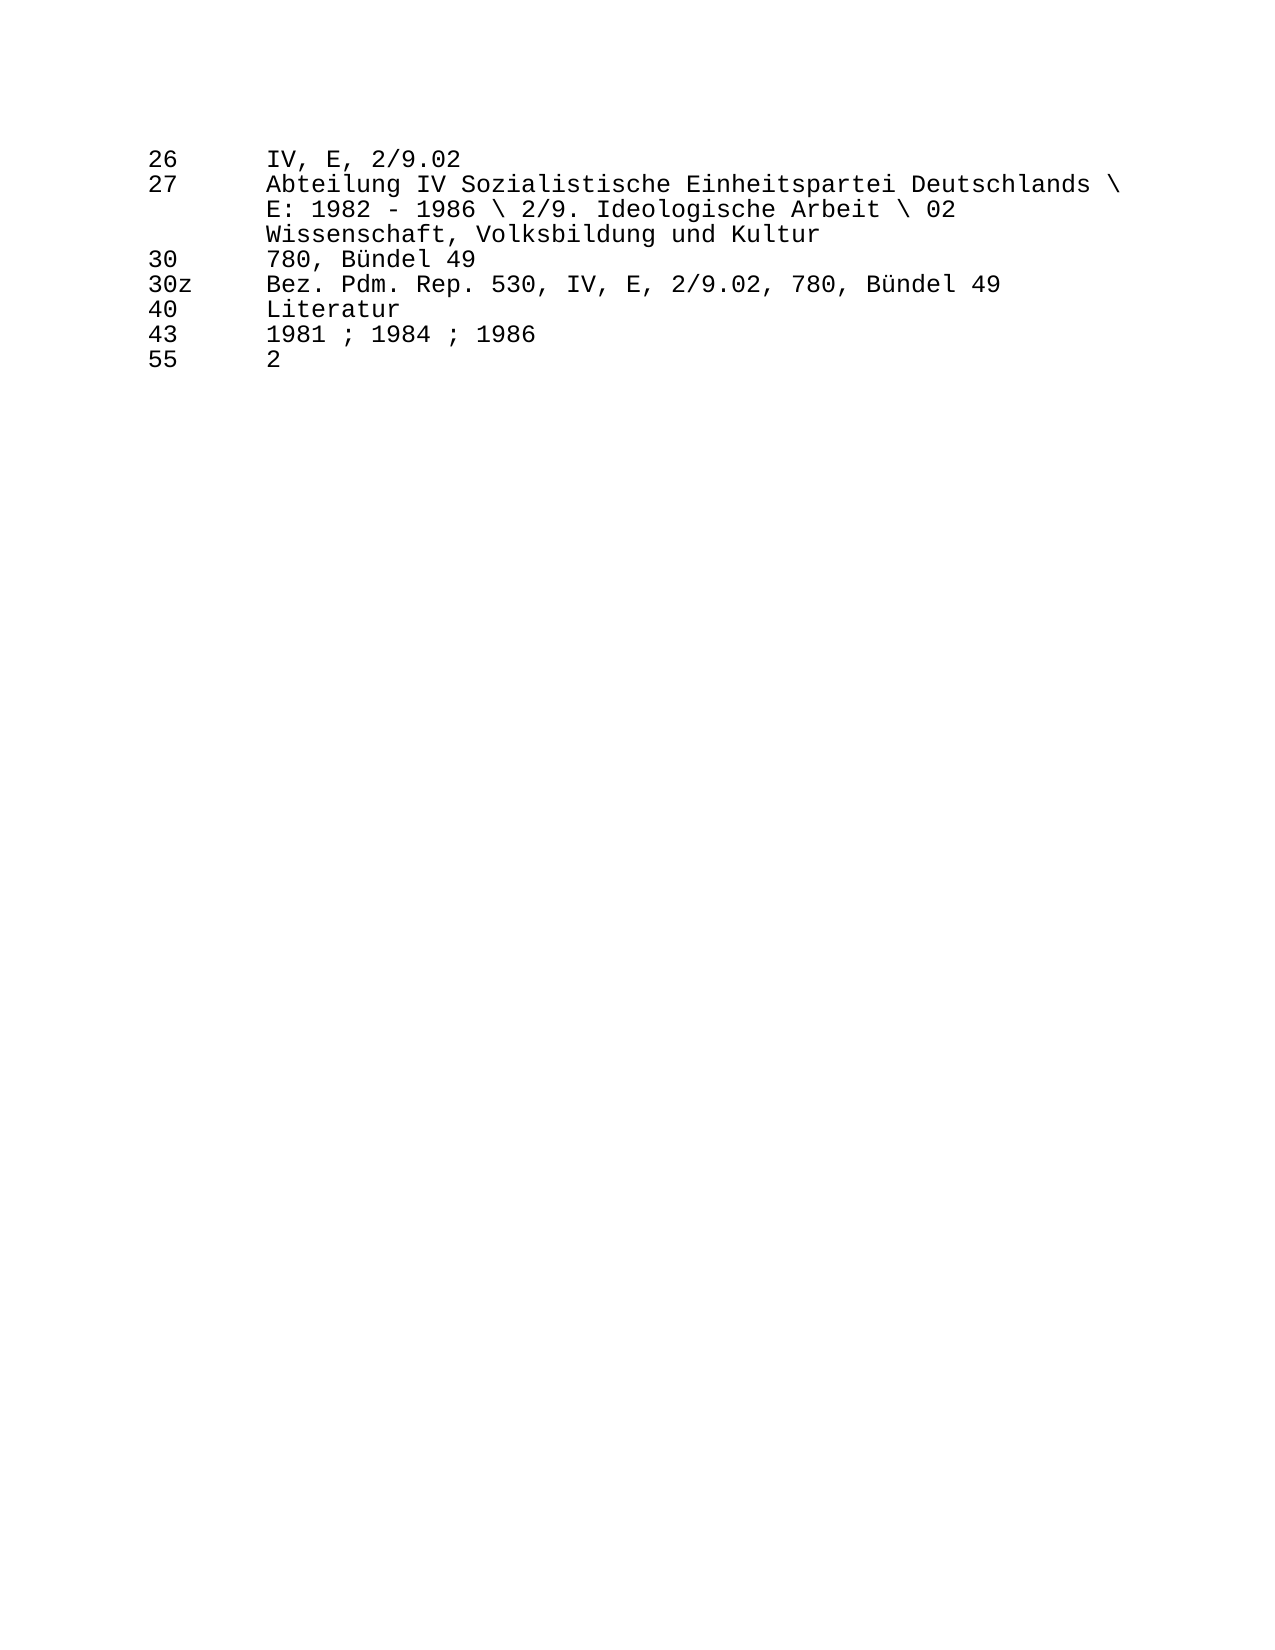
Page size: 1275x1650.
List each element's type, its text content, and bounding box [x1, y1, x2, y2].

text 26 IV, E, 2/9.02 [148, 148, 1127, 173]
text 40 s[Literatur]s [148, 298, 1127, 323]
text 43 1981 ; 1984 ; 1986 [148, 323, 1127, 348]
text 30 780, Bündel 49 [148, 248, 1127, 273]
text 30z Bez. Pdm. Rep. 530, IV, E, 2/9.02, 780, Bündel 49 [148, 273, 1127, 298]
text 55 2 [148, 348, 1127, 373]
text 27 Abteilung IV Sozialistische Einheitspartei Deutschlands \ E: 1982 - 1986 \ 2/9. Ideologische Arbeit \ 02 Wissenschaft, Volksbildung und Kultur [148, 173, 1127, 248]
